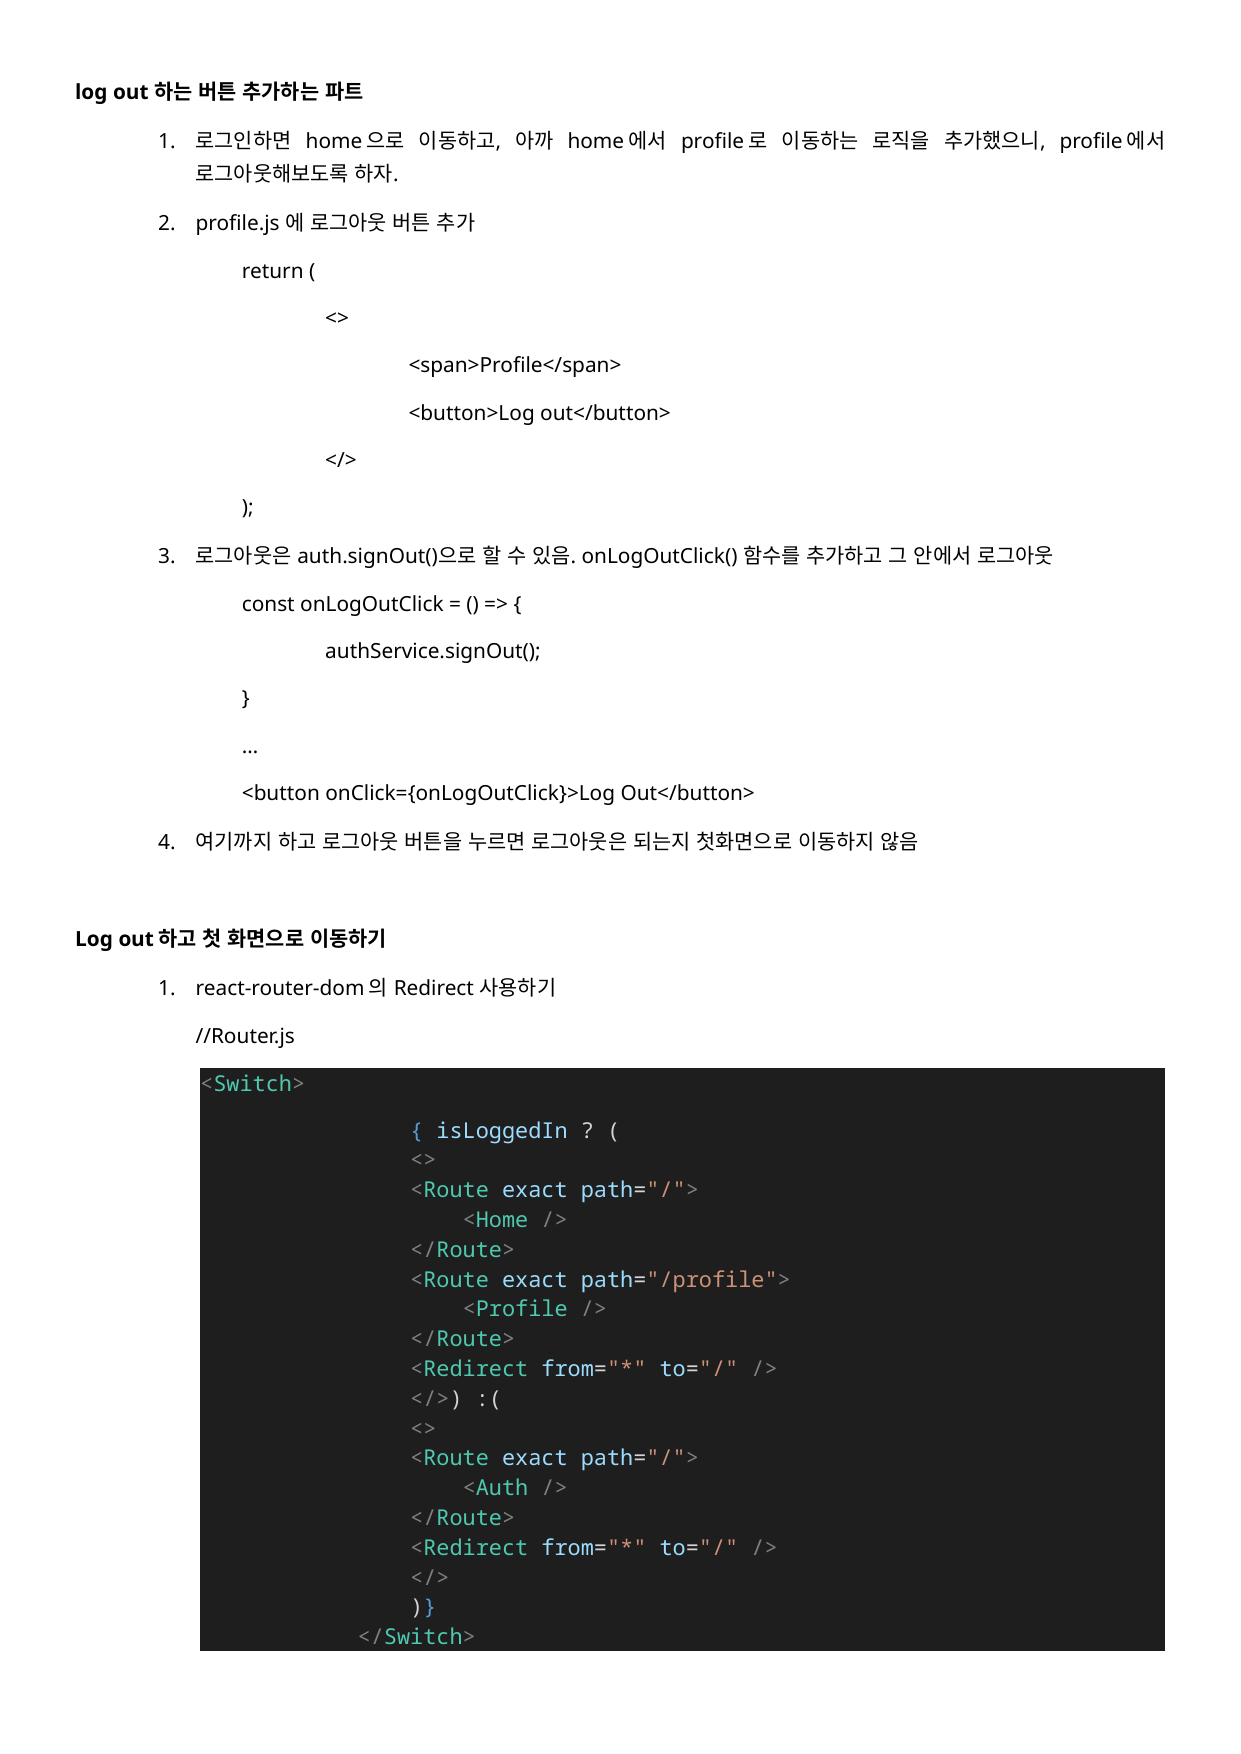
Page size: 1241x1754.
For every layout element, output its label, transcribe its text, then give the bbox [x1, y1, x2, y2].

text <> [200, 1144, 1165, 1174]
list 로그인하면 home으로 이동하고, 아까 home에서 profile로 이동하는 로직을 추가했으니, profile에서 로그아웃해보도록 하자. [158, 124, 1165, 187]
text <Route exact path="/profile"> [200, 1263, 1165, 1293]
text <Redirect from="*" to="/" /> [200, 1532, 1165, 1561]
text { isLoggedIn ? ( [200, 1114, 1165, 1144]
list profile.js 에 로그아웃 버튼 추가 [158, 206, 1165, 237]
text <Auth /> [200, 1472, 1165, 1502]
text log out 하는 버튼 추가하는 파트 [75, 75, 1165, 105]
list 로그아웃은 auth.signOut()으로 할 수 있음. onLogOutClick() 함수를 추가하고 그 안에서 로그아웃 [158, 539, 1165, 570]
list authService.signOut(); [242, 636, 1165, 665]
text </> [200, 1561, 1165, 1591]
list const onLogOutClick = () => { [242, 589, 1165, 617]
text <> [200, 1412, 1165, 1442]
text </Route> [200, 1234, 1165, 1263]
text return ( [195, 256, 1165, 284]
text </Switch> [200, 1621, 1165, 1651]
list } [242, 683, 1165, 712]
list //Router.js [195, 1021, 1165, 1049]
list react-router-dom의 Redirect 사용하기 [158, 971, 1165, 1002]
list … [242, 731, 1165, 759]
list <button onClick={onLogOutClick}>Log Out</button> [242, 778, 1165, 807]
text </Route> [200, 1323, 1165, 1353]
text <span>Profile</span> [195, 350, 1165, 379]
list 여기까지 하고 로그아웃 버튼을 누르면 로그아웃은 되는지 첫화면으로 이동하지 않음 [158, 825, 1165, 856]
text <Redirect from="*" to="/" /> [200, 1353, 1165, 1383]
text <Route exact path="/"> [200, 1442, 1165, 1472]
text <> [195, 303, 1165, 332]
text <Profile /> [200, 1293, 1165, 1323]
text </>) :( [200, 1383, 1165, 1412]
text Log out하고 첫 화면으로 이동하기 [75, 922, 1165, 952]
text )} [200, 1591, 1165, 1621]
text <Home /> [200, 1204, 1165, 1234]
text ); [195, 492, 1165, 521]
text <button>Log out</button> [195, 398, 1165, 426]
text </> [195, 445, 1165, 473]
text <Switch> [200, 1068, 1165, 1098]
text <Route exact path="/"> [200, 1174, 1165, 1204]
text </Route> [200, 1502, 1165, 1532]
